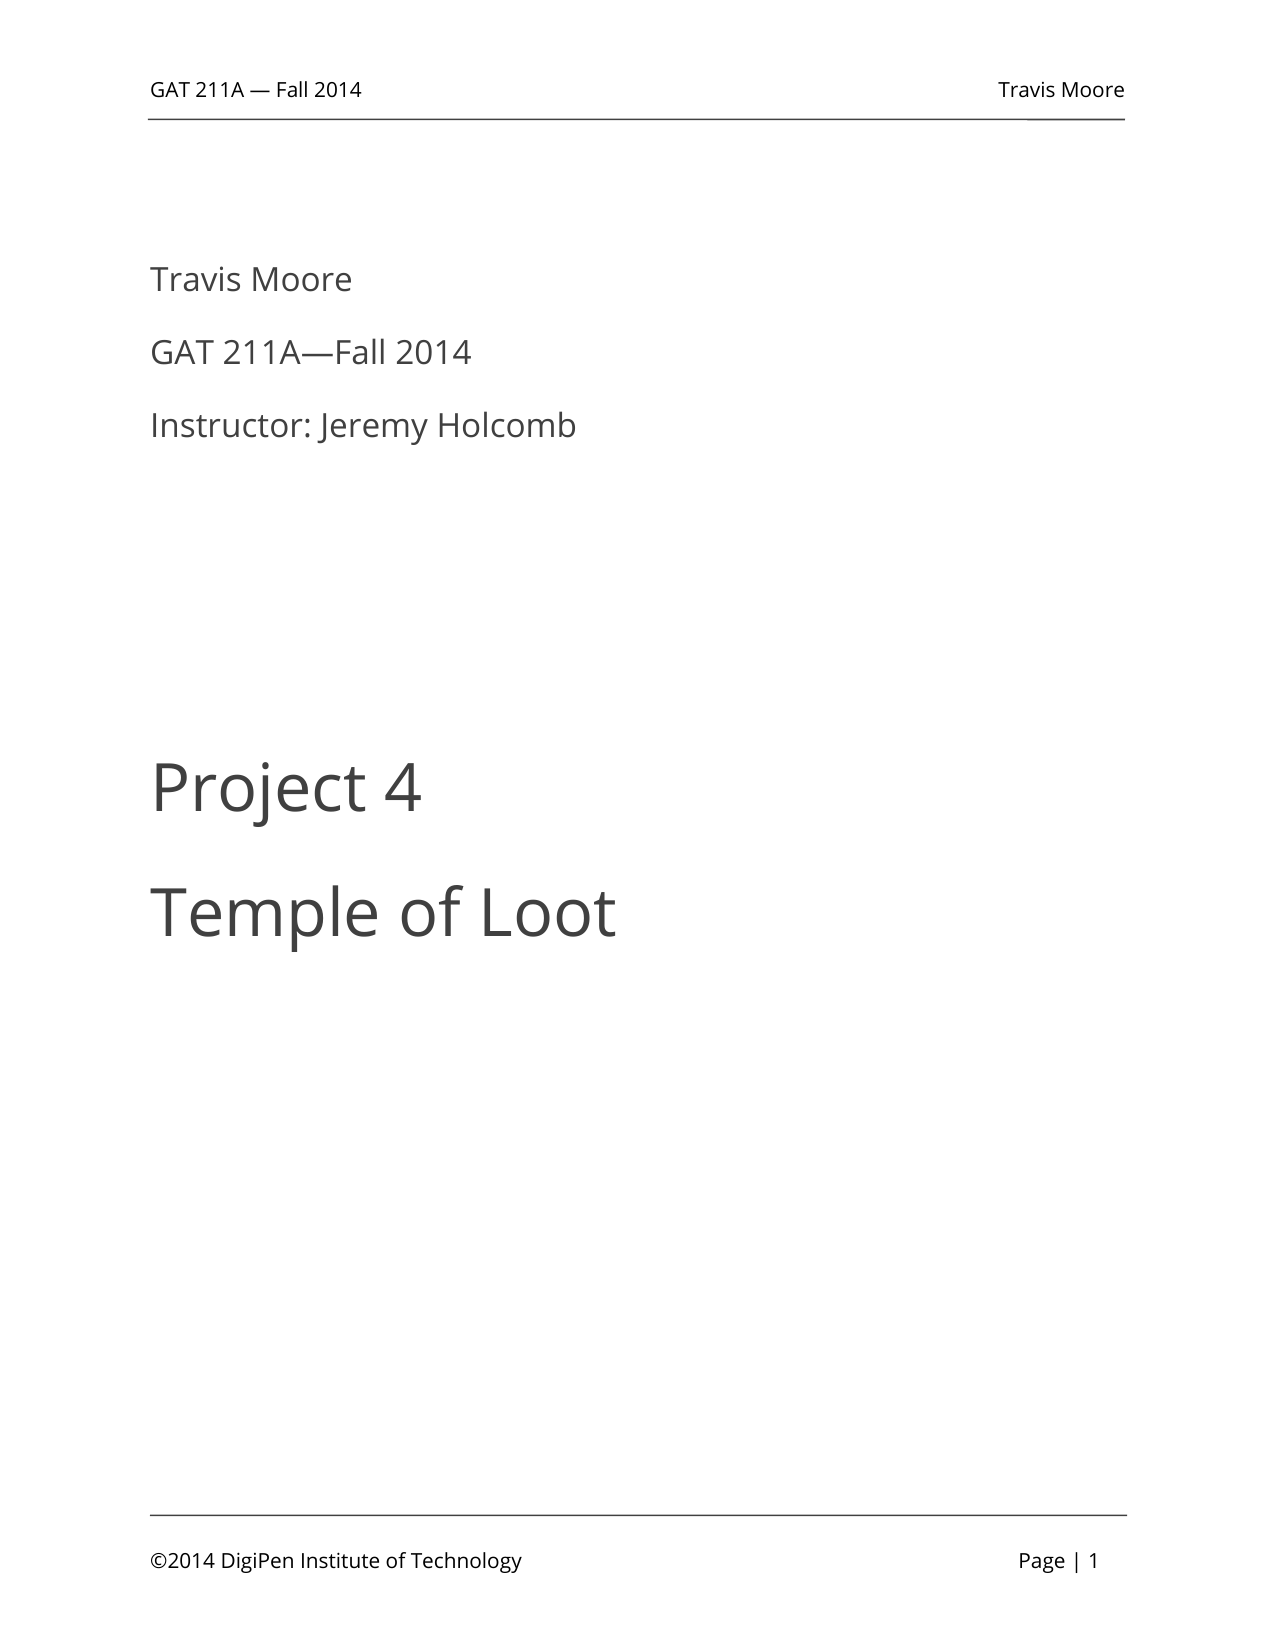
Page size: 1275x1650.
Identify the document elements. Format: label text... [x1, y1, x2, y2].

text Travis Moore [150, 256, 1125, 301]
text Project 4 [150, 740, 1125, 831]
text Instructor: Jeremy Holcomb [150, 402, 1125, 447]
text Temple of Loot [150, 865, 1125, 956]
text GAT 211A—Fall 2014 [150, 329, 1125, 374]
